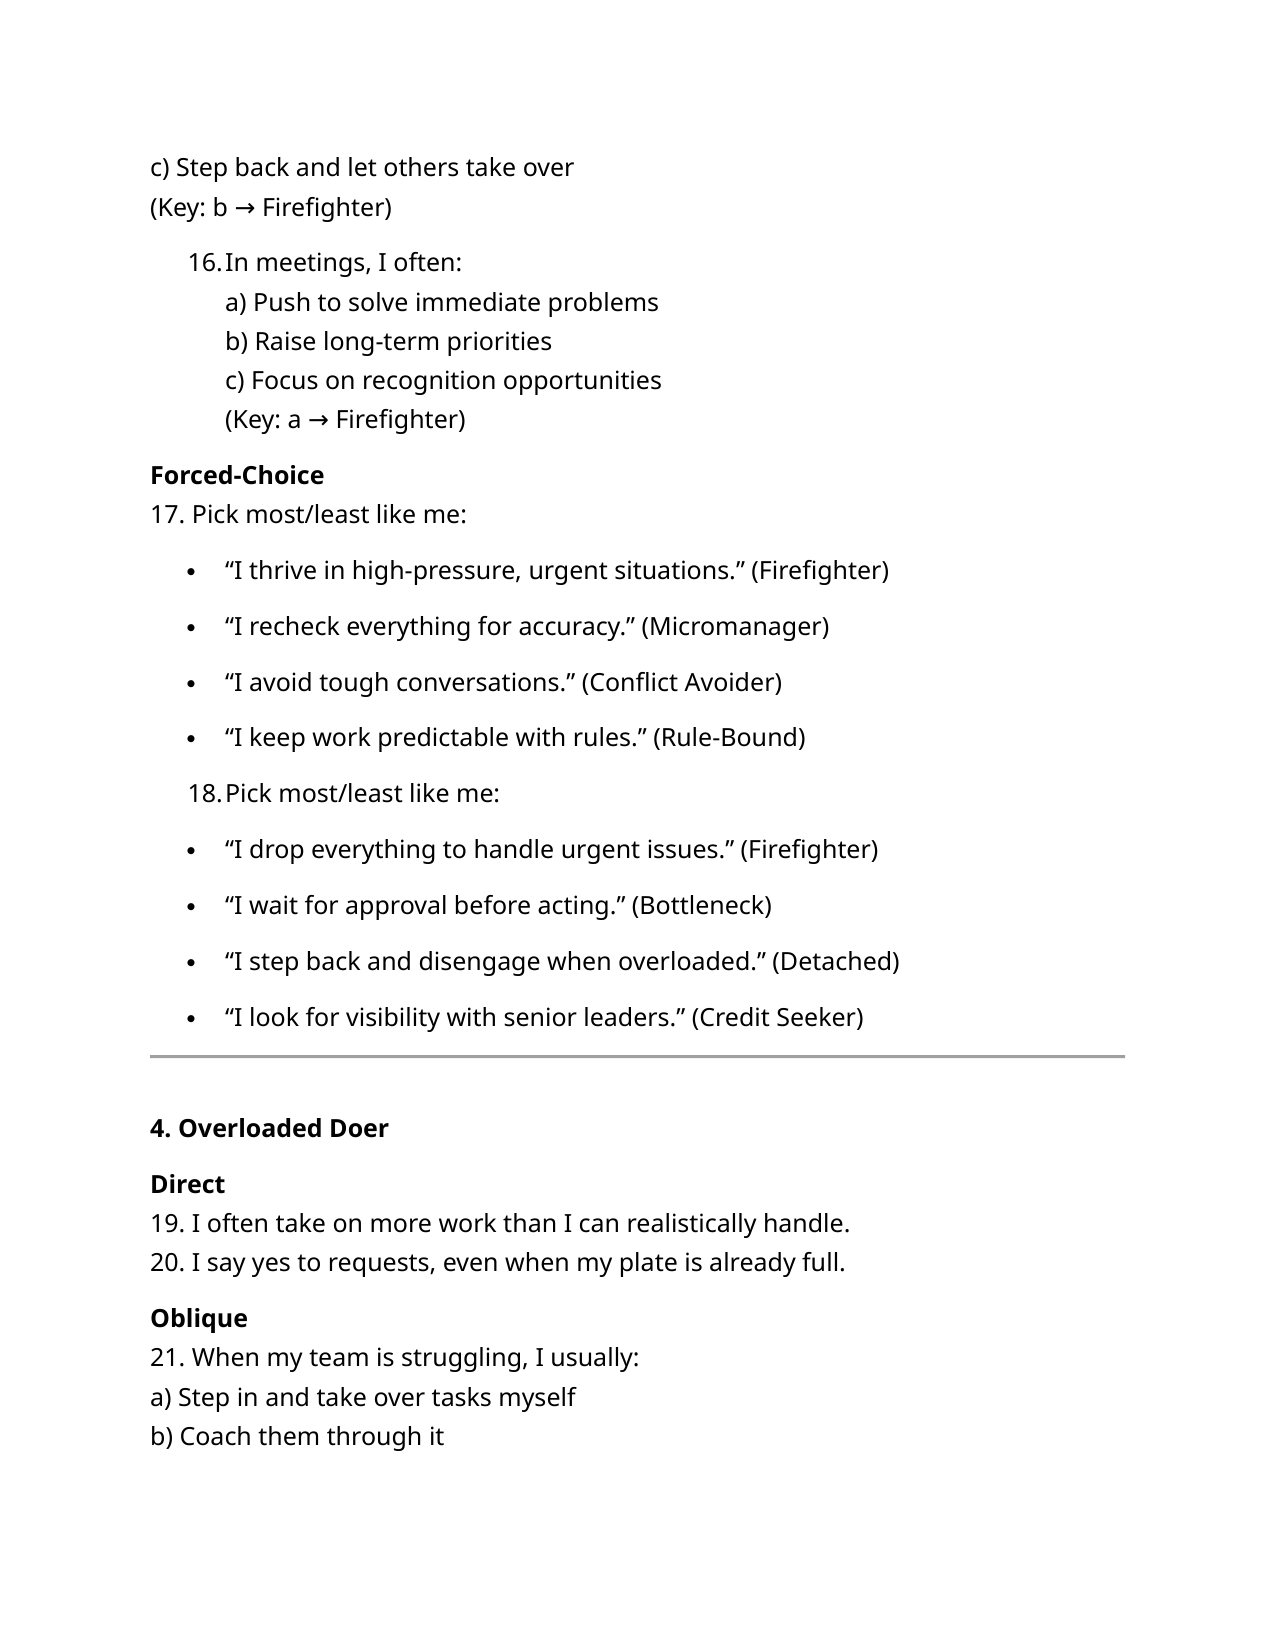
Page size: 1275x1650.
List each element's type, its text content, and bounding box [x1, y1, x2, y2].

list “I drop everything to handle urgent issues.” (Firefighter) [187, 832, 1125, 866]
text Direct 19. I often take on more work than I can realistically handle. 20. I say yes to requests, even when my plate is already full. [150, 1167, 1125, 1279]
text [150, 150, 1125, 223]
list “I step back and disengage when overloaded.” (Detached) [187, 943, 1125, 977]
list “I recheck everything for accuracy.” (Micromanager) [187, 608, 1125, 642]
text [150, 1301, 1125, 1452]
list In meetings, I often: a) Push to solve immediate problems b) Raise long-term priorities c) Focus on recognition opportunities (Key: a → Firefighter) [187, 245, 1125, 436]
text Forced-Choice 17. Pick most/least like me: [150, 457, 1125, 531]
list “I avoid tough conversations.” (Conflict Avoider) [187, 664, 1125, 698]
list “I look for visibility with senior leaders.” (Credit Seeker) [187, 999, 1125, 1033]
list Pick most/least like me: [187, 776, 1125, 810]
list “I thrive in high-pressure, urgent situations.” (Firefighter) [187, 552, 1125, 587]
list “I wait for approval before acting.” (Bottleneck) [187, 887, 1125, 922]
list “I keep work predictable with rules.” (Rule-Bound) [187, 720, 1125, 754]
text 4. Overloaded Doer [150, 1111, 1125, 1145]
